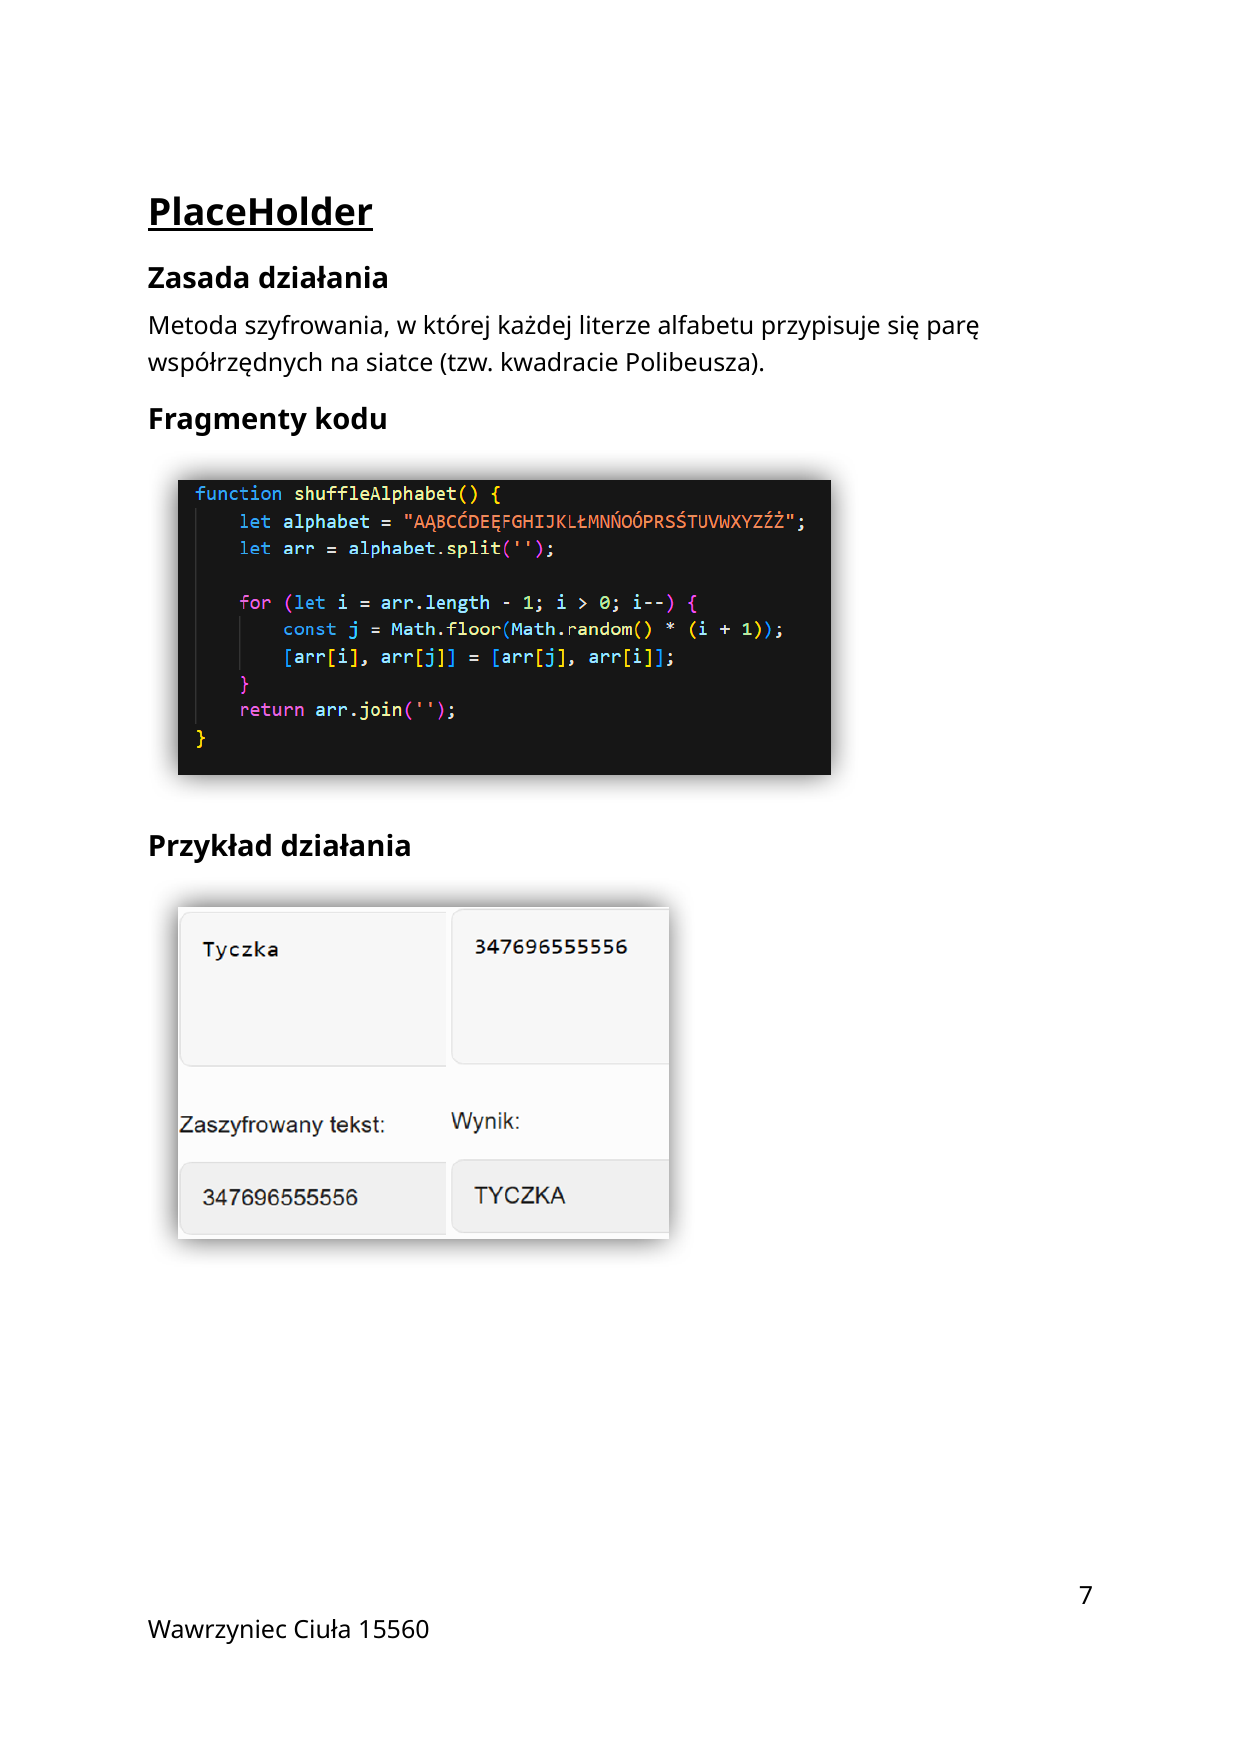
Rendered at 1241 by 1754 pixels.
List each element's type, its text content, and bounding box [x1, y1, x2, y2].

subtitle Przykład działania [148, 825, 1093, 865]
subtitle Zasada działania [148, 257, 1093, 297]
picture [178, 907, 669, 1239]
picture [178, 480, 831, 775]
subtitle PlaceHolder [148, 185, 1093, 236]
subtitle Fragmenty kodu [148, 398, 1093, 438]
text Metoda szyfrowania, w której każdej literze alfabetu przypisuje się parę współrzędnych na siatce (tzw. kwadracie Polibeusza). [148, 308, 1093, 379]
